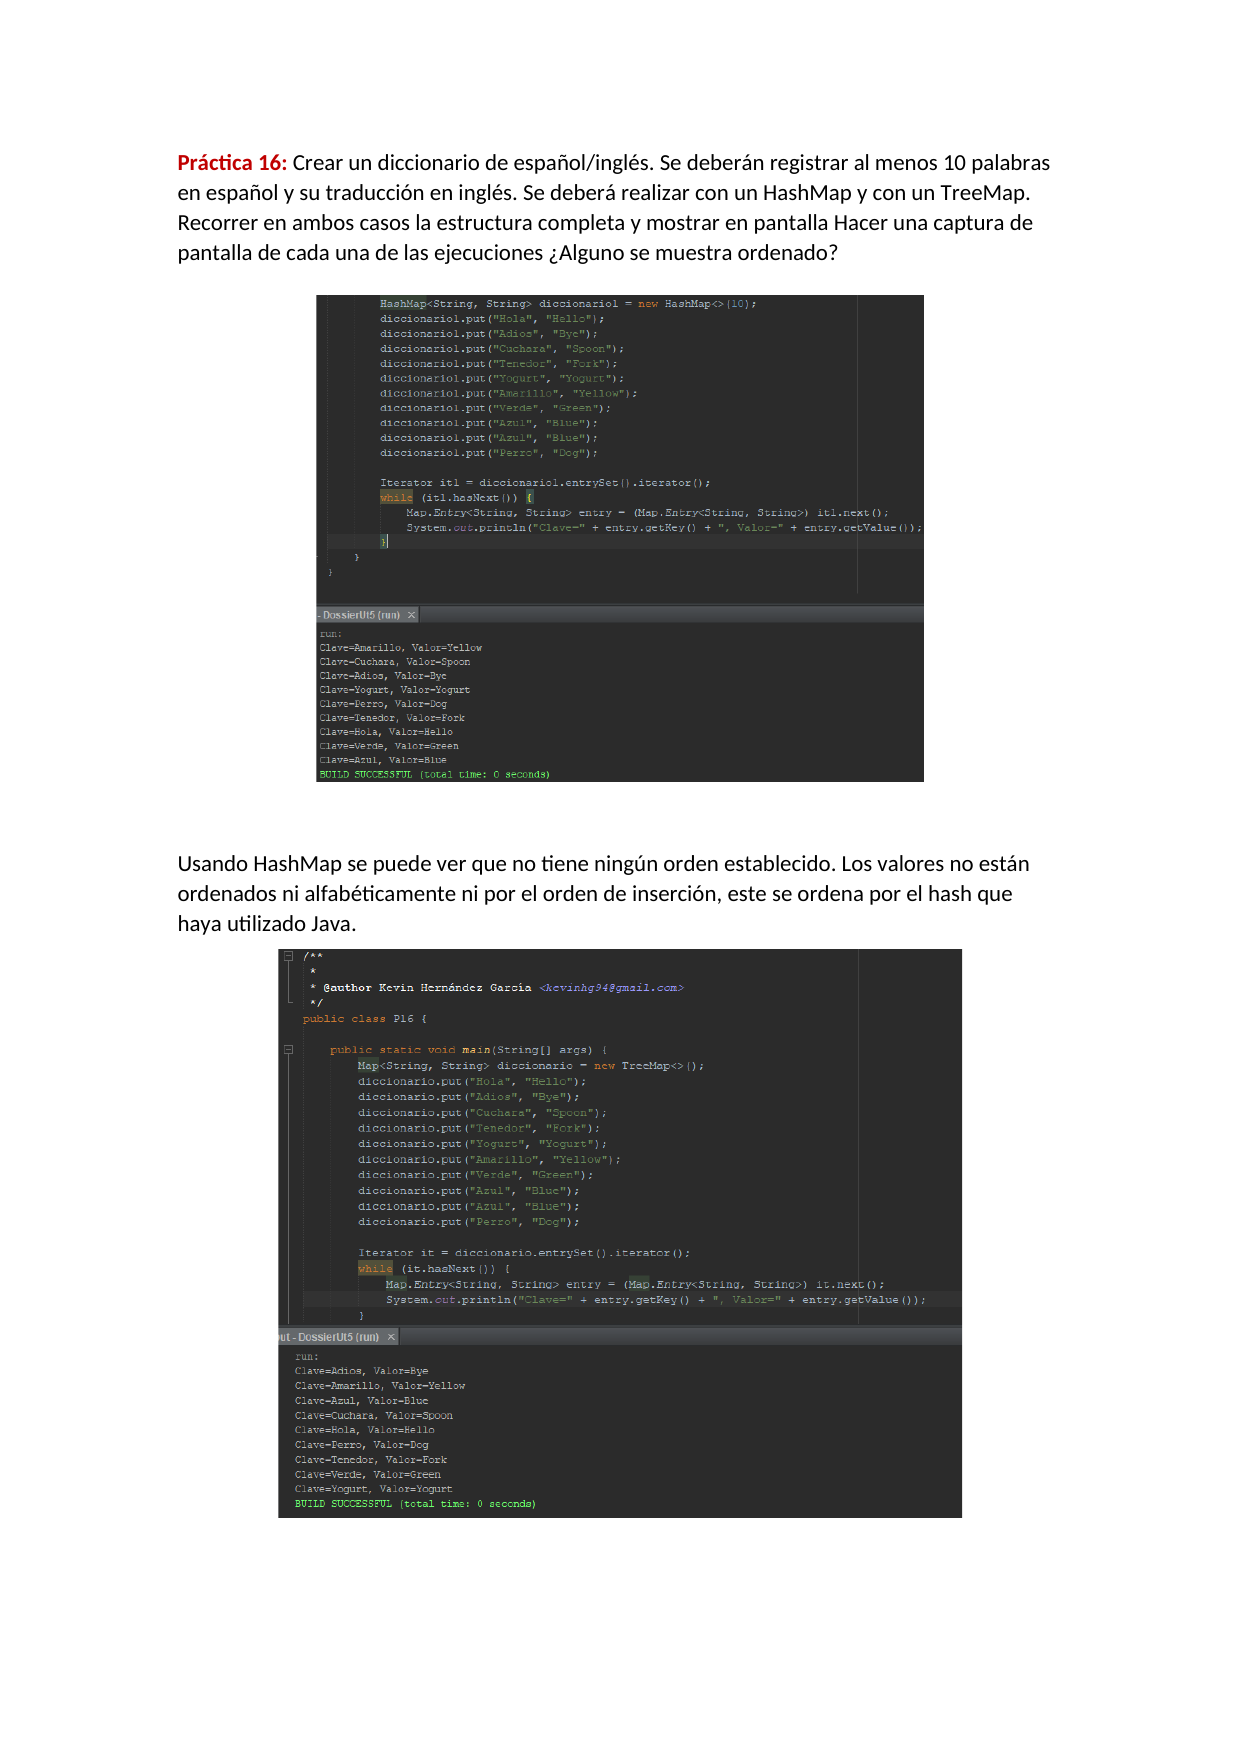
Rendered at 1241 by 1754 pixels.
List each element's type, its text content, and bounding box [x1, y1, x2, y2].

text Práctica 16: Crear un diccionario de español/inglés. Se deberán registrar al menos 10 palabras en español y su traducción en inglés. Se deberá realizar con un HashMap y con un TreeMap. Recorrer en ambos casos la estructura completa y mostrar en pantalla Hacer una captura de pantalla de cada una de las ejecuciones ¿Alguno se muestra ordenado? [177, 148, 1063, 266]
picture [278, 949, 963, 1518]
text Usando HashMap se puede ver que no tiene ningún orden establecido. Los valores no están ordenados ni alfabéticamente ni por el orden de inserción, este se ordena por el hash que haya utilizado Java. [177, 849, 1063, 938]
picture [316, 295, 924, 782]
